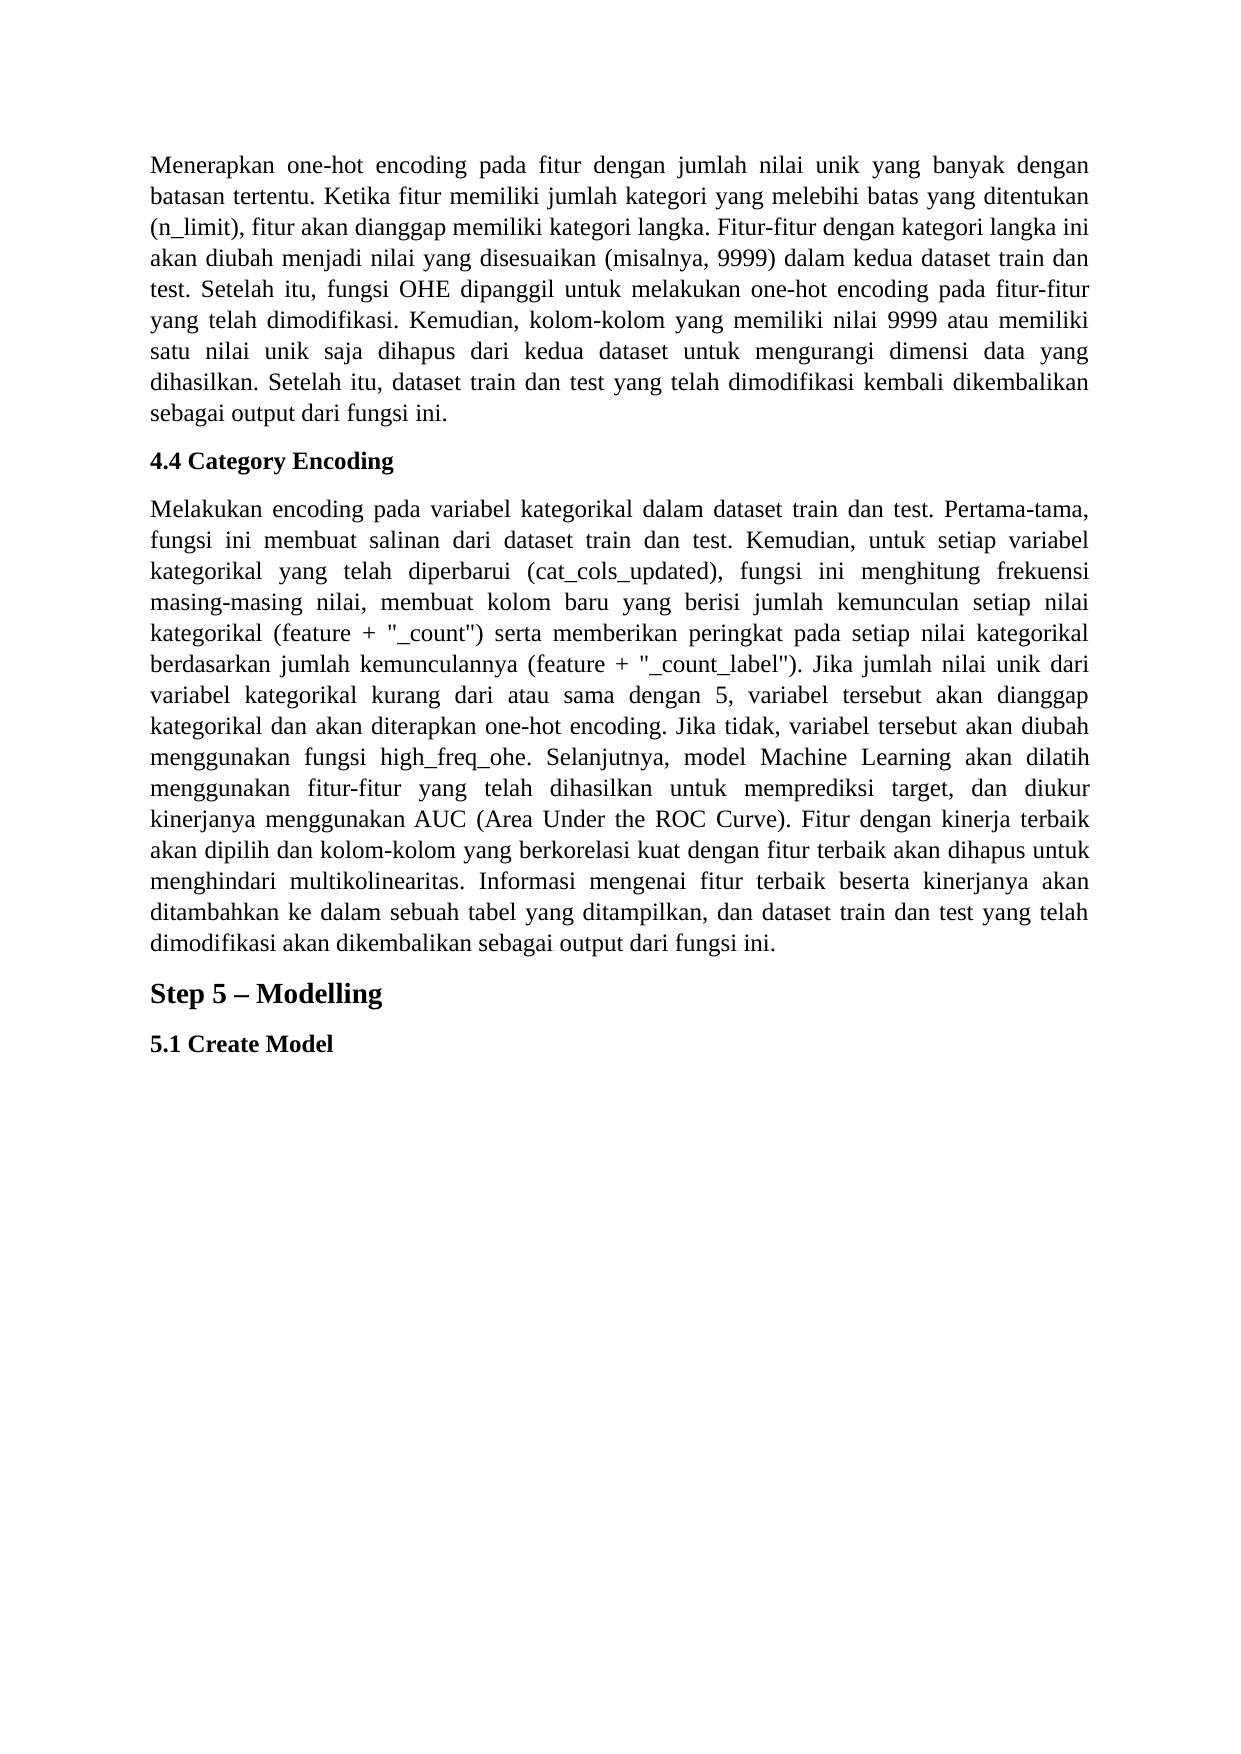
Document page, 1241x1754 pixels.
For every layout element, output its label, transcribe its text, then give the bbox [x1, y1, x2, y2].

text Melakukan encoding pada variabel kategorikal dalam dataset train dan test. Pertama-tama, fungsi ini membuat salinan dari dataset train dan test. Kemudian, untuk setiap variabel kategorikal yang telah diperbarui (cat_cols_updated), fungsi ini menghitung frekuensi masing-masing nilai, membuat kolom baru yang berisi jumlah kemunculan setiap nilai kategorikal (feature + "_count") serta memberikan peringkat pada setiap nilai kategorikal berdasarkan jumlah kemunculannya (feature + "_count_label"). Jika jumlah nilai unik dari variabel kategorikal kurang dari atau sama dengan 5, variabel tersebut akan dianggap kategorikal dan akan diterapkan one-hot encoding. Jika tidak, variabel tersebut akan diubah menggunakan fungsi high_freq_ohe. Selanjutnya, model Machine Learning akan dilatih menggunakan fitur-fitur yang telah dihasilkan untuk memprediksi target, dan diukur kinerjanya menggunakan AUC (Area Under the ROC Curve). Fitur dengan kinerja terbaik akan dipilih dan kolom-kolom yang berkorelasi kuat dengan fitur terbaik akan dihapus untuk menghindari multikolinearitas. Informasi mengenai fitur terbaik beserta kinerjanya akan ditambahkan ke dalam sebuah tabel yang ditampilkan, dan dataset train dan test yang telah dimodifikasi akan dikembalikan sebagai output dari fungsi ini. [150, 494, 1090, 957]
subtitle 5.1 Create Model [150, 1029, 1090, 1058]
subtitle Step 5 – Modelling [150, 976, 1090, 1009]
subtitle 4.4 Category Encoding [150, 446, 1090, 475]
text Menerapkan one-hot encoding pada fitur dengan jumlah nilai unik yang banyak dengan batasan tertentu. Ketika fitur memiliki jumlah kategori yang melebihi batas yang ditentukan (n_limit), fitur akan dianggap memiliki kategori langka. Fitur-fitur dengan kategori langka ini akan diubah menjadi nilai yang disesuaikan (misalnya, 9999) dalam kedua dataset train dan test. Setelah itu, fungsi OHE dipanggil untuk melakukan one-hot encoding pada fitur-fitur yang telah dimodifikasi. Kemudian, kolom-kolom yang memiliki nilai 9999 atau memiliki satu nilai unik saja dihapus dari kedua dataset untuk mengurangi dimensi data yang dihasilkan. Setelah itu, dataset train dan test yang telah dimodifikasi kembali dikembalikan sebagai output dari fungsi ini. [150, 150, 1090, 427]
